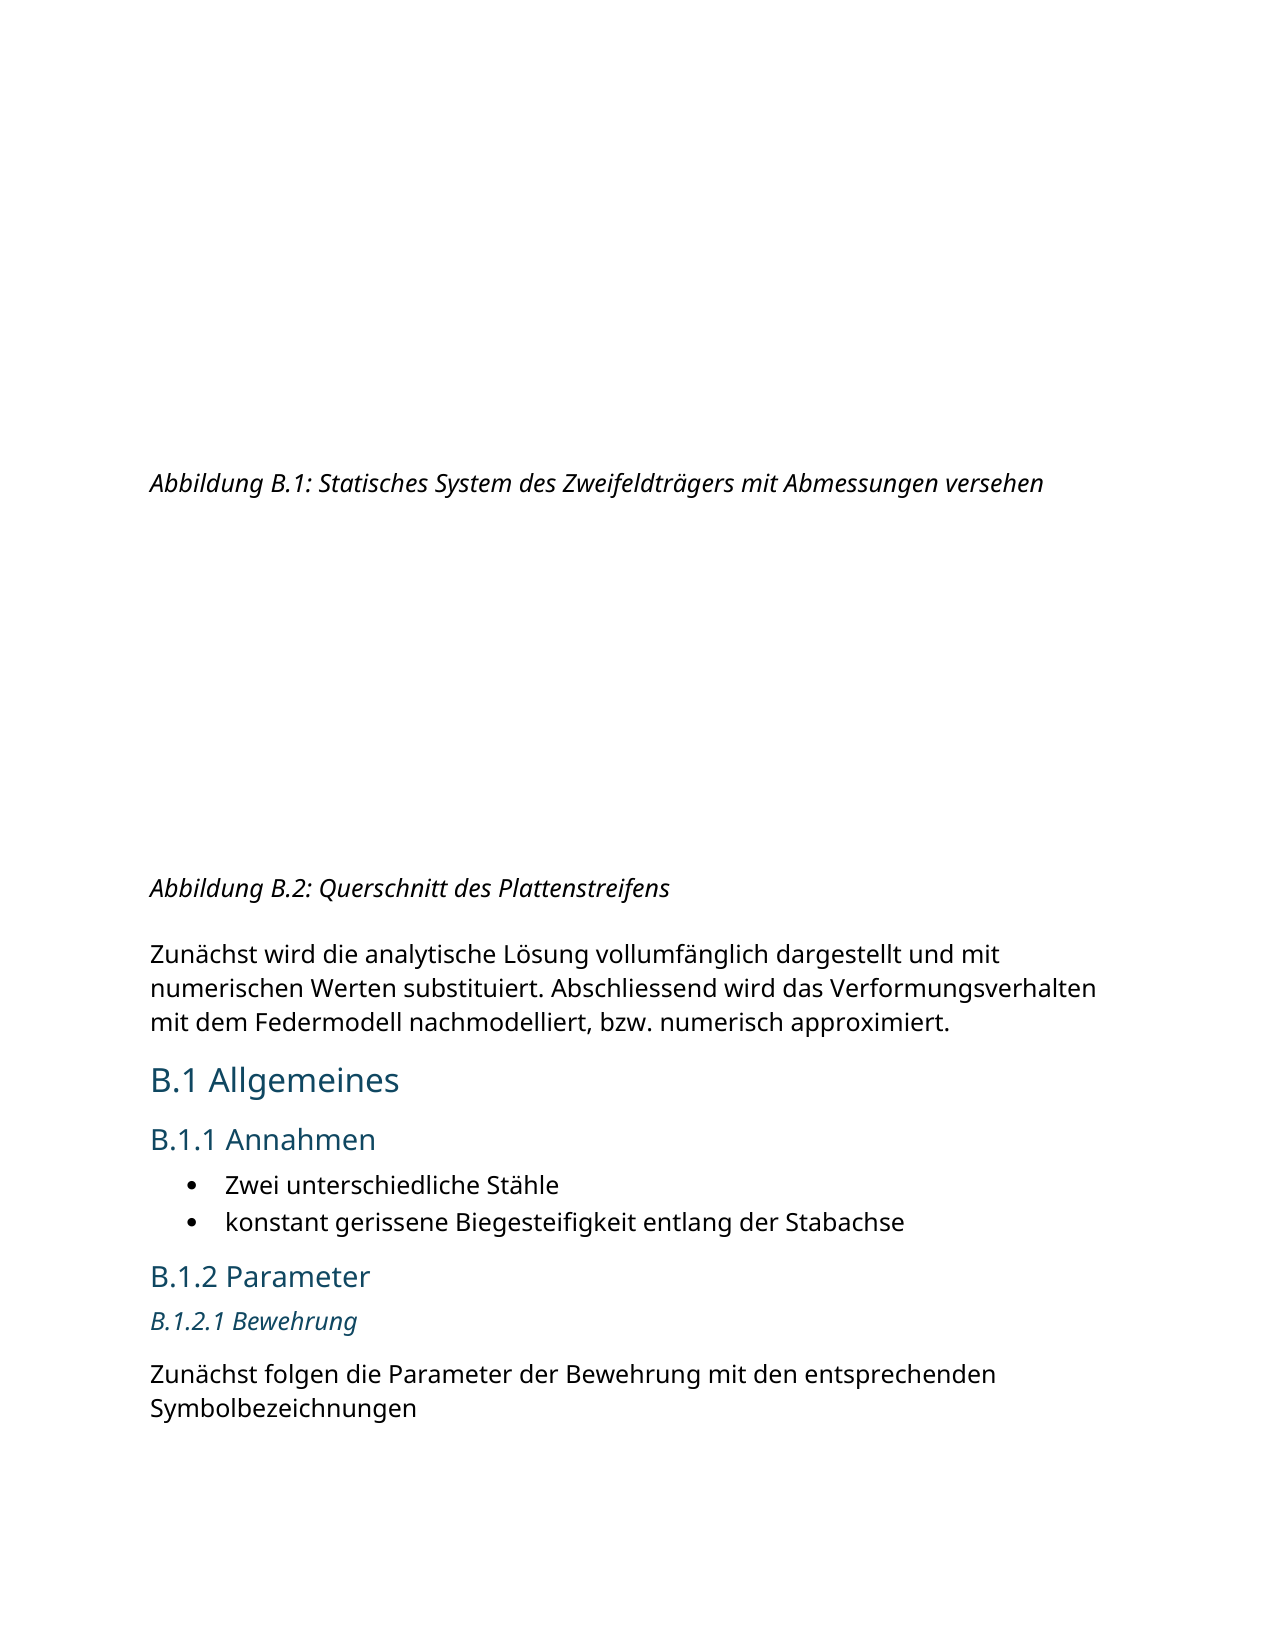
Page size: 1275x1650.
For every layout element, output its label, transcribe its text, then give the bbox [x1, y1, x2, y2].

table_header Abbildung B.2: Querschnitt des Plattenstreifens [139, 584, 1114, 917]
subtitle B.1 Allgemeines [150, 1057, 1125, 1103]
list Zwei unterschiedliche Stähle [187, 1167, 1125, 1201]
list konstant gerissene Biegesteifigkeit entlang der Stabachse [187, 1205, 1125, 1239]
subtitle B.1.2.1 Bewehrung [150, 1304, 1125, 1338]
text Zunächst folgen die Parameter der Bewehrung mit den entsprechenden Symbolbezeichnungen [150, 1357, 1125, 1425]
text Zunächst wird die analytische Lösung vollumfänglich dargestellt und mit numerischen Werten substituiert. Abschliessend wird das Verformungsverhalten mit dem Federmodell nachmodelliert, bzw. numerisch approximiert. [150, 936, 1125, 1038]
subtitle B.1.1 Annahmen [150, 1119, 1125, 1159]
table_header Abbildung B.1: Statisches System des Zweifeldträgers mit Abmessungen versehen [139, 150, 1114, 512]
subtitle B.1.2 Parameter [150, 1256, 1125, 1296]
